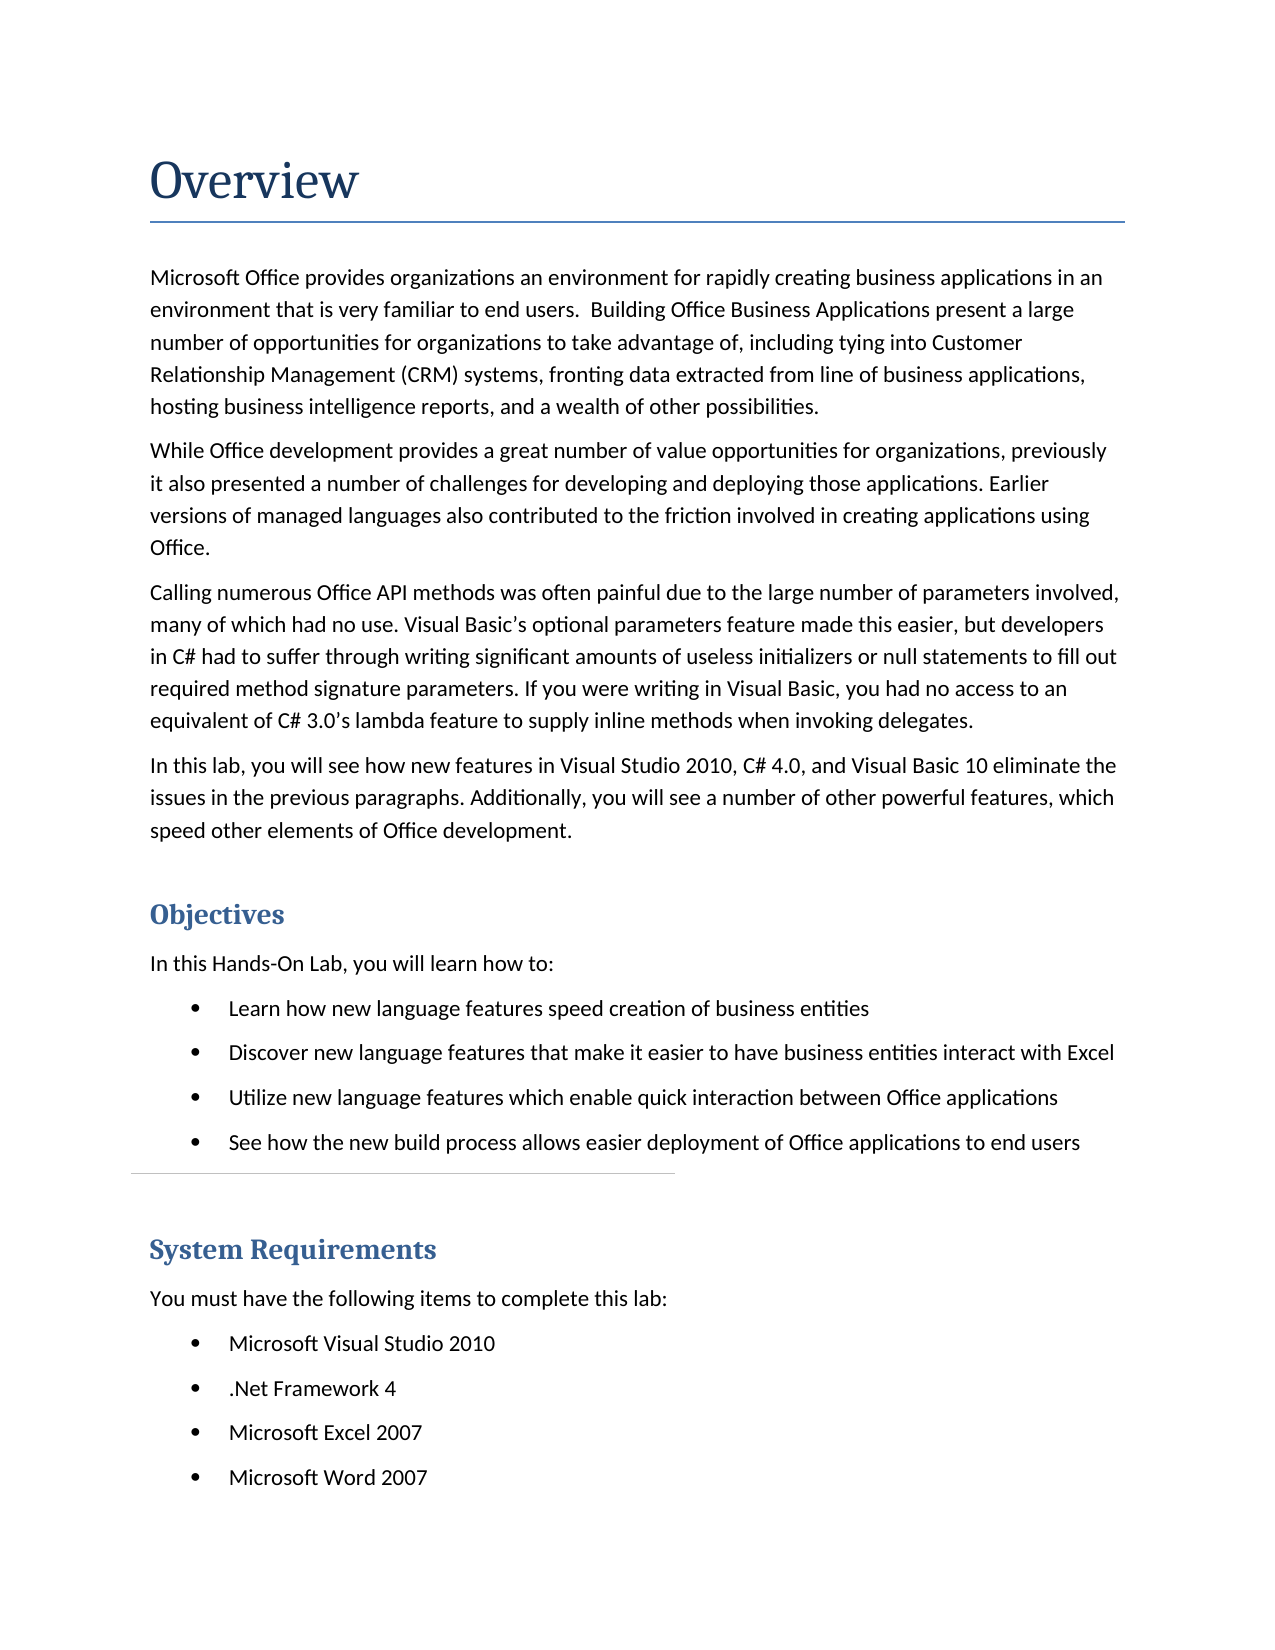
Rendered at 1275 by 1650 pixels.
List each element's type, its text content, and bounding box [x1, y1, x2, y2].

list See how the new build process allows easier deployment of Office applications to end users [191, 1128, 1125, 1156]
list .Net Framework 4 [191, 1374, 1125, 1402]
list Discover new language features that make it easier to have business entities interact with Excel [191, 1038, 1125, 1066]
list Microsoft Visual Studio 2010 [191, 1329, 1125, 1357]
list Microsoft Word 2007 [191, 1463, 1125, 1491]
list Utilize new language features which enable quick interaction between Office applications [191, 1083, 1125, 1111]
text You must have the following items to complete this lab: [150, 1284, 1125, 1312]
text In this Hands-On Lab, you will learn how to: [150, 949, 1125, 977]
list Microsoft Excel 2007 [191, 1418, 1125, 1446]
text In this lab, you will see how new features in Visual Studio 2010, C# 4.0, and Visual Basic 10 eliminate the issues in the previous paragraphs. Additionally, you will see a number of other powerful features, which speed other elements of Office development. [150, 751, 1125, 844]
subtitle Objectives [150, 898, 1125, 931]
text While Office development provides a great number of value opportunities for organizations, previously it also presented a number of challenges for developing and deploying those applications. Earlier versions of managed languages also contributed to the friction involved in creating applications using Office. [150, 437, 1125, 561]
subtitle System Requirements [150, 1233, 1125, 1267]
list Learn how new language features speed creation of business entities [191, 994, 1125, 1022]
text Microsoft Office provides organizations an environment for rapidly creating business applications in an environment that is very familiar to end users. Building Office Business Applications present a large number of opportunities for organizations to take advantage of, including tying into Customer Relationship Management (CRM) systems, fronting data extracted from line of business applications, hosting business intelligence reports, and a wealth of other possibilities. [150, 263, 1125, 420]
text Calling numerous Office API methods was often painful due to the large number of parameters involved, many of which had no use. Visual Basic’s optional parameters feature made this easier, but developers in C# had to suffer through writing significant amounts of useless initializers or null statements to fill out required method signature parameters. If you were writing in Visual Basic, you had no access to an equivalent of C# 3.0’s lambda feature to supply inline methods when invoking delegates. [150, 578, 1125, 735]
